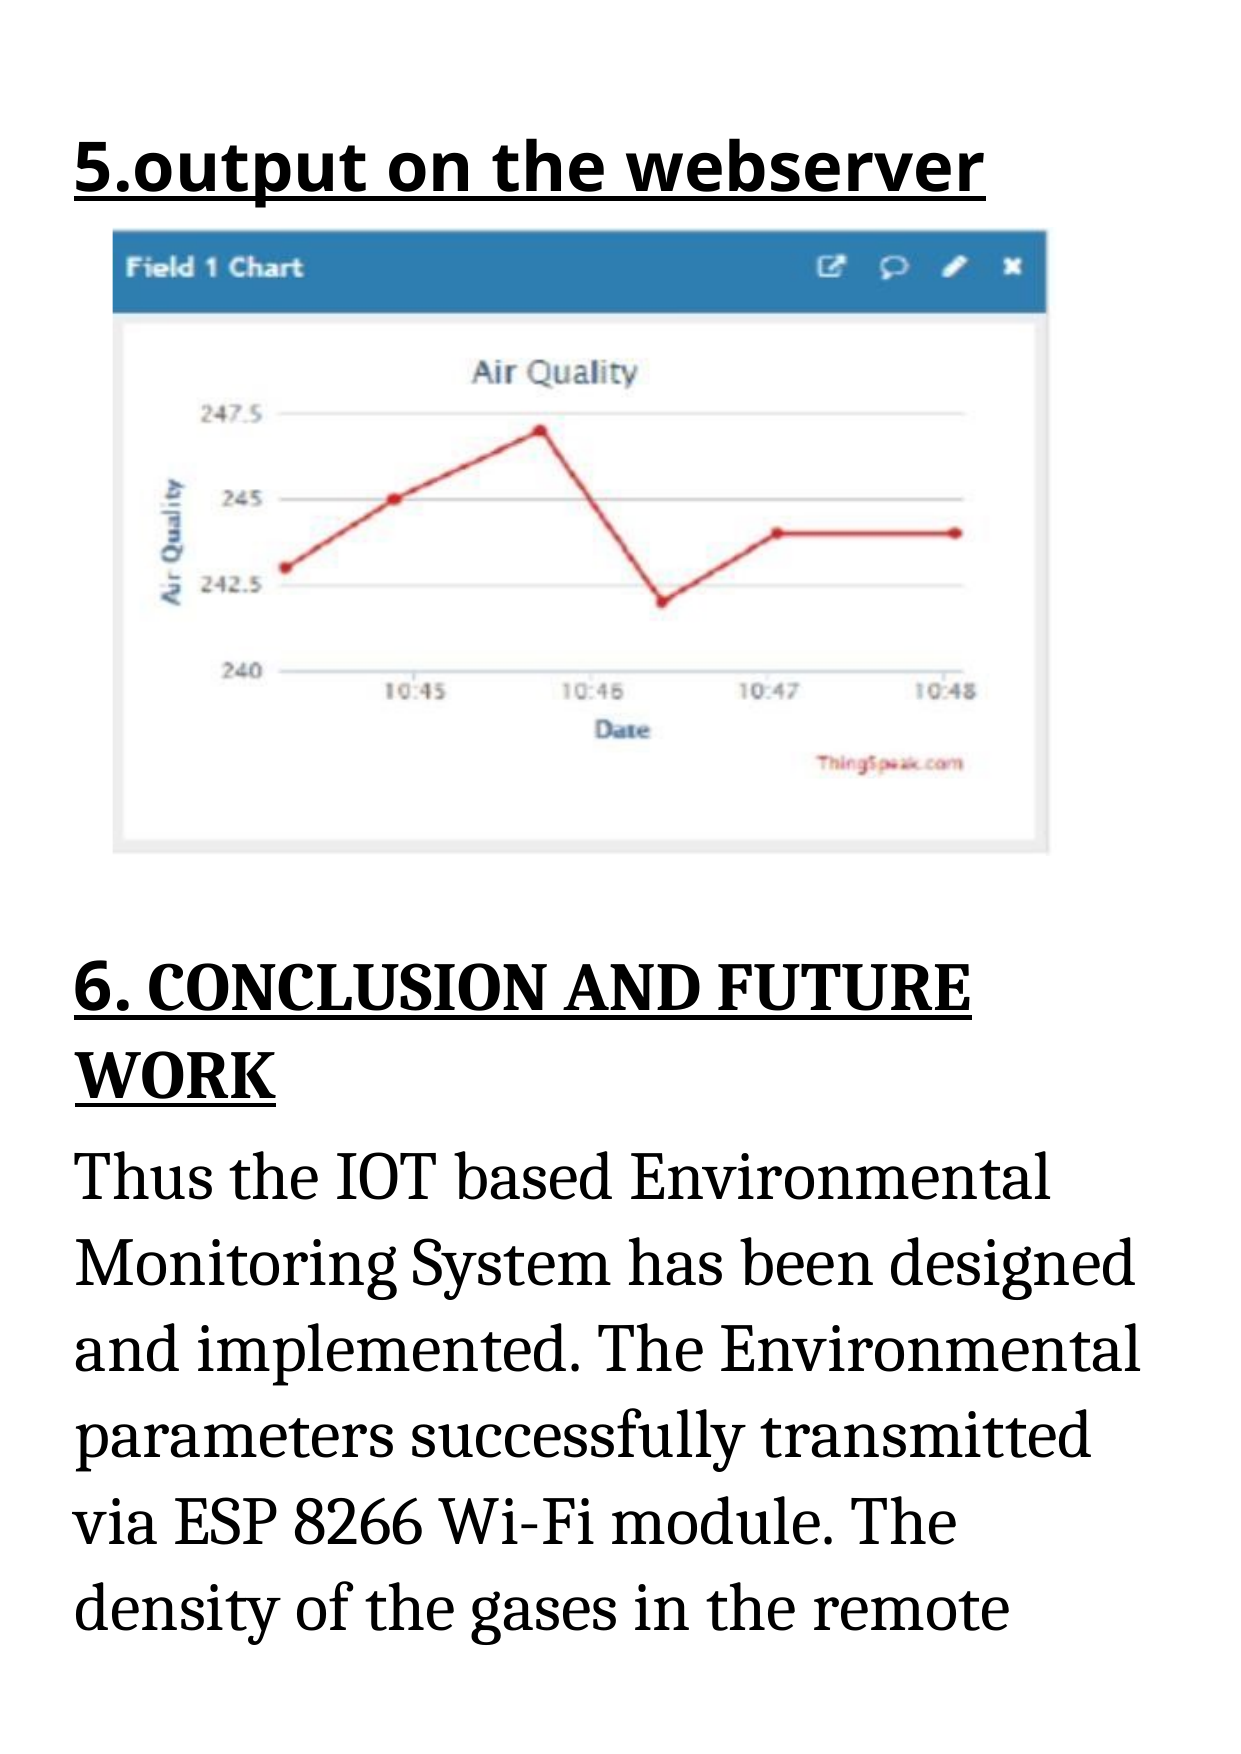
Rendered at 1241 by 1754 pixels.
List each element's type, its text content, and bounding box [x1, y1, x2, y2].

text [73, 1138, 1146, 1647]
text 5.output on the webserver [73, 118, 1165, 211]
subtitle 6. CONCLUSION AND FUTURE WORK [73, 936, 1165, 1115]
picture [112, 227, 1057, 856]
